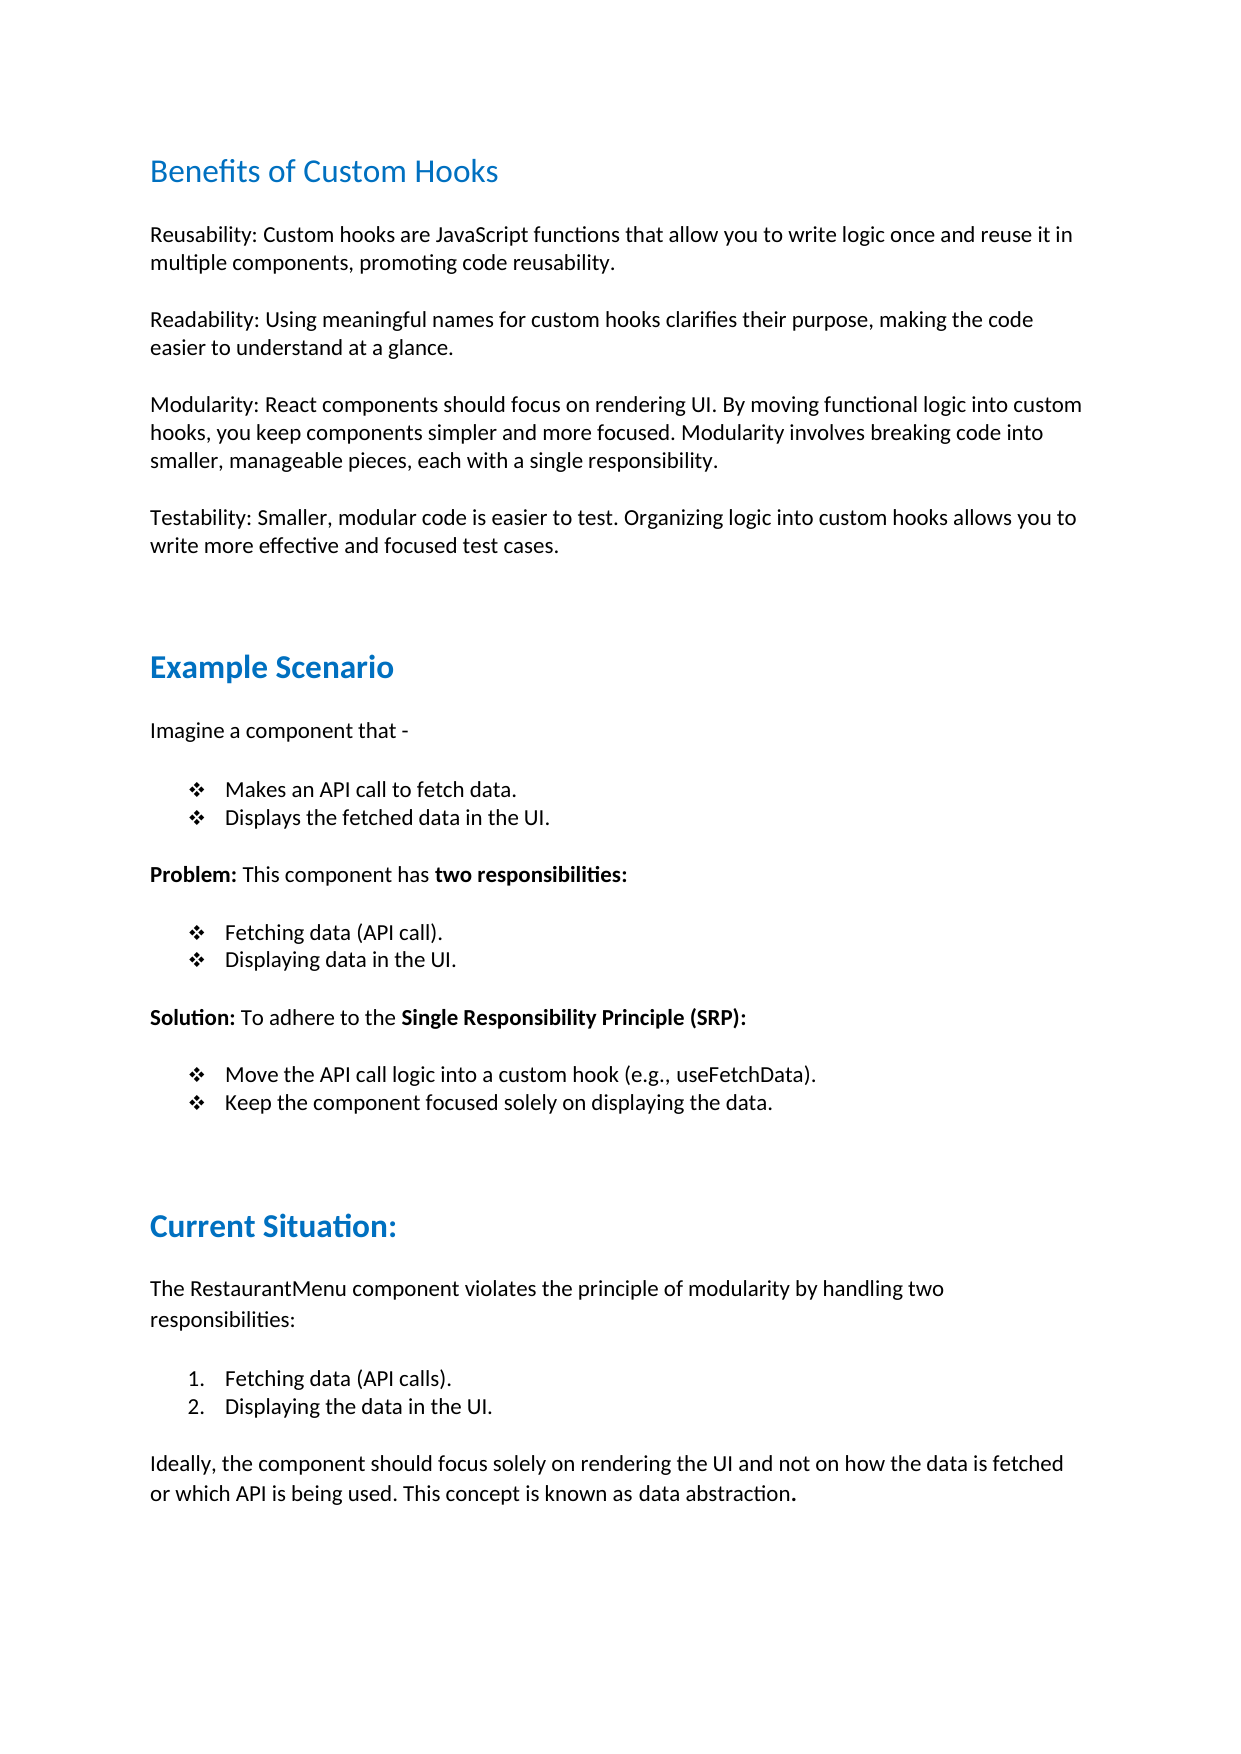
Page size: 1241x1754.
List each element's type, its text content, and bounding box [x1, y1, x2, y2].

list Keep the component focused solely on displaying the data. [187, 1088, 1090, 1116]
text Testability: Smaller, modular code is easier to test. Organizing logic into custom hooks allows you to write more effective and focused test cases. [150, 503, 1090, 559]
subtitle Example Scenario [150, 646, 1090, 687]
text Imagine a component that - [150, 716, 1090, 744]
list Move the API call logic into a custom hook (e.g., useFetchData). [187, 1060, 1090, 1088]
subtitle Solution: To adhere to the Single Responsibility Principle (SRP): [150, 1003, 1090, 1031]
list Displays the fetched data in the UI. [187, 803, 1090, 831]
list Makes an API call to fetch data. [187, 775, 1090, 803]
text Readability: Using meaningful names for custom hooks clarifies their purpose, making the code easier to understand at a glance. [150, 305, 1090, 361]
text Reusability: Custom hooks are JavaScript functions that allow you to write logic once and reuse it in multiple components, promoting code reusability. [150, 220, 1090, 276]
list Fetching data (API calls). [187, 1364, 1090, 1392]
subtitle Problem: This component has two responsibilities: [150, 860, 1090, 888]
text Benefits of Custom Hooks [150, 150, 1090, 191]
list Displaying the data in the UI. [187, 1392, 1090, 1420]
list Displaying data in the UI. [187, 946, 1090, 974]
text Ideally, the component should focus solely on rendering the UI and not on how the data is fetched or which API is being used. This concept is known as data abstraction. [150, 1449, 1090, 1507]
list Fetching data (API call). [187, 918, 1090, 946]
subtitle Current Situation: [150, 1204, 1090, 1245]
text Modularity: React components should focus on rendering UI. By moving functional logic into custom hooks, you keep components simpler and more focused. Modularity involves breaking code into smaller, manageable pieces, each with a single responsibility. [150, 390, 1090, 474]
text The RestaurantMenu component violates the principle of modularity by handling two responsibilities: [150, 1274, 1090, 1333]
